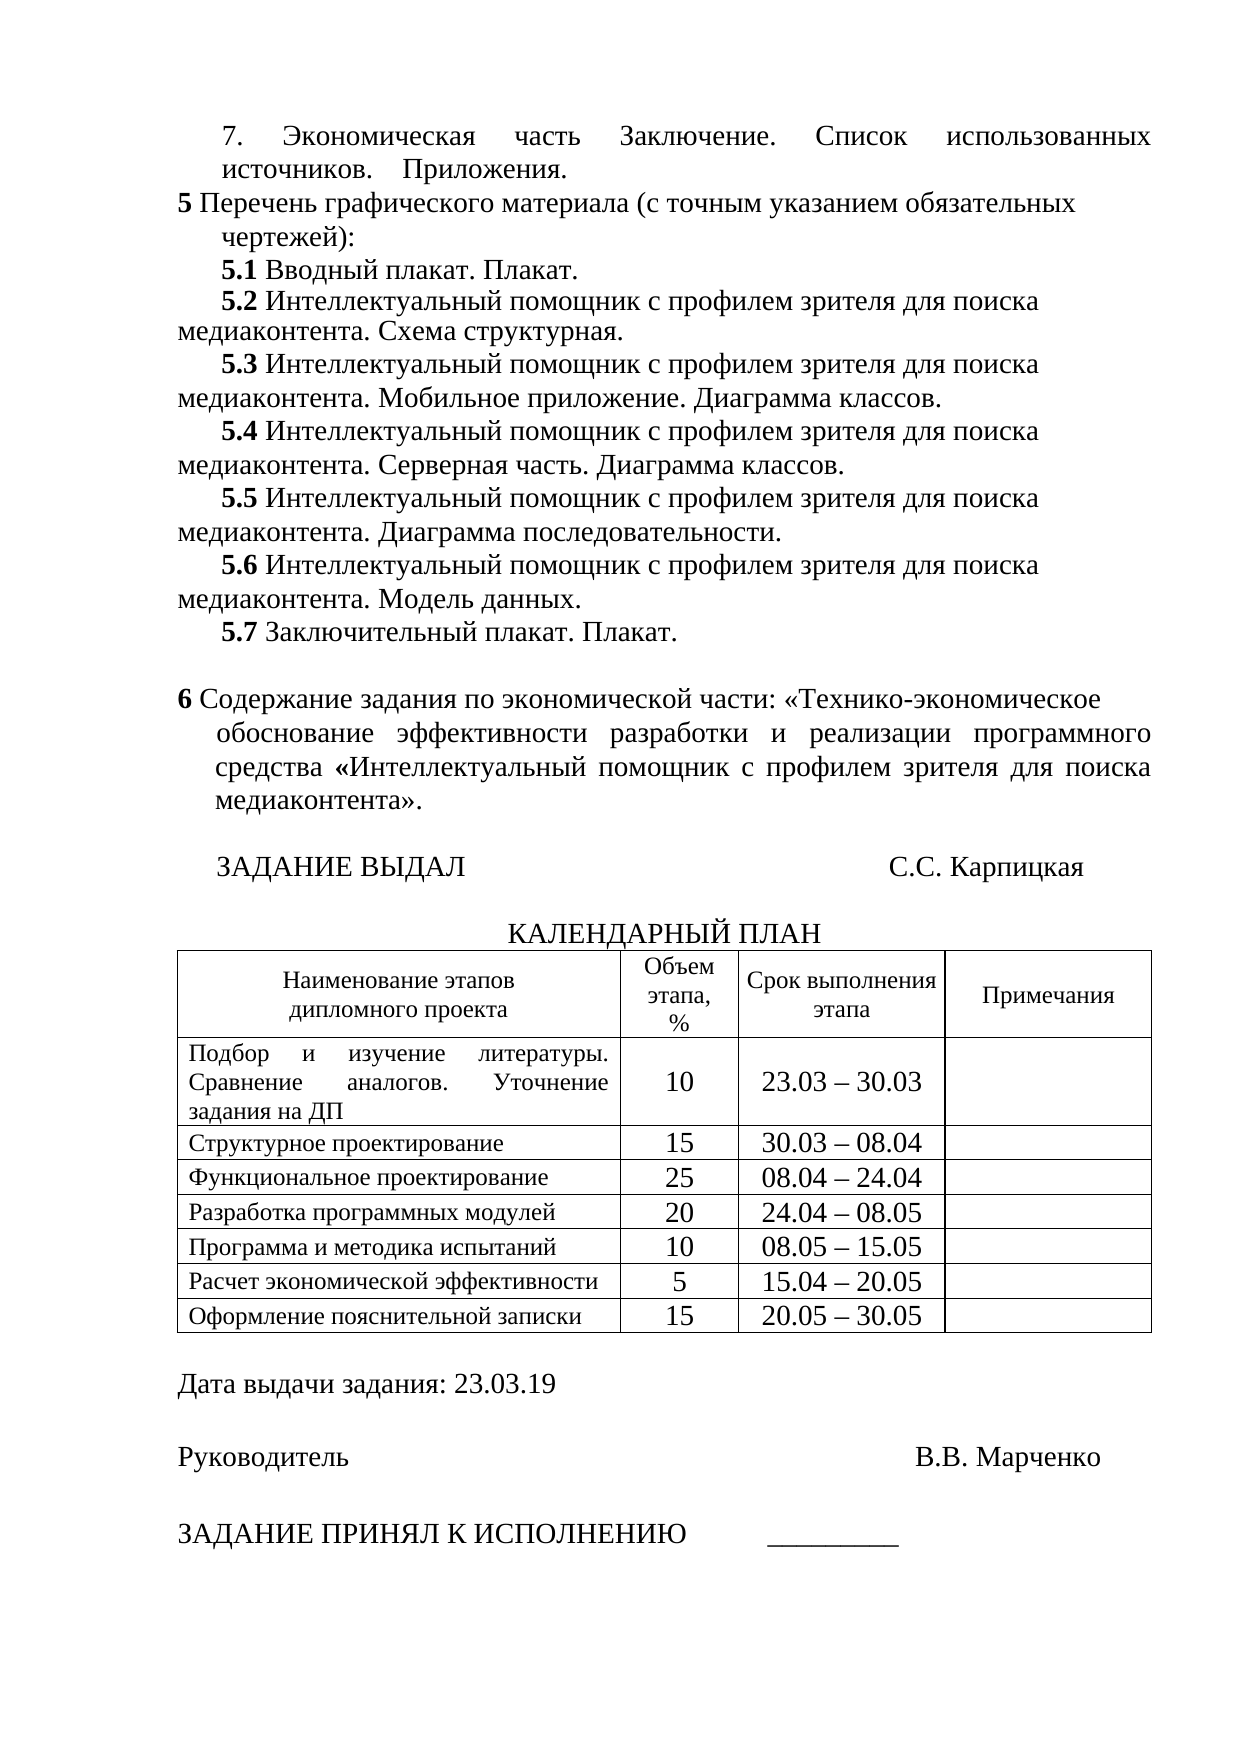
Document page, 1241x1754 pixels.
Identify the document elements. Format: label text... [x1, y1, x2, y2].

table_cell 08.05 – 15.05 [739, 1229, 944, 1263]
table_cell 15.04 – 20.05 [739, 1264, 944, 1297]
table_cell 20 [621, 1195, 738, 1228]
table_header Наименование этапов дипломного проекта [178, 951, 620, 1037]
table_cell Структурное проектирование [178, 1126, 620, 1159]
table_cell Оформление пояснительной записки [178, 1299, 620, 1332]
table_cell 10 [621, 1038, 738, 1124]
table_cell [946, 1299, 1151, 1332]
text 5.5 Интеллектуальный помощник с профилем зрителя для поиска медиаконтента. Диаграмма последовательности. [177, 480, 1152, 547]
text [222, 118, 1152, 185]
table_cell 23.03 – 30.03 [739, 1038, 944, 1124]
table_cell [946, 1229, 1151, 1263]
text 6 Содержание задания по экономической части: «Технико-экономическое [177, 682, 1152, 715]
text 5.1 Вводный плакат. Плакат. [177, 252, 1152, 286]
table_header Примечания [946, 951, 1151, 1037]
table_cell 25 [621, 1160, 738, 1194]
text Руководитель В.В. Марченко [177, 1439, 1152, 1472]
text 5.6 Интеллектуальный помощник с профилем зрителя для поиска медиаконтента. Модель данных. [177, 547, 1152, 614]
text ЗАДАНИЕ ВЫДАЛ C.C. Карпицкая [215, 849, 1152, 916]
text обоснование эффективности разработки и реализации программного средства «Интеллектуальный помощник с профилем зрителя для поиска медиаконтента». [215, 715, 1152, 816]
table_cell 15 [621, 1299, 738, 1332]
text 5.2 Интеллектуальный помощник с профилем зрителя для поиска медиаконтента. Схема структурная. [177, 286, 1152, 346]
table_cell [946, 1038, 1151, 1124]
table_cell Расчет экономической эффективности [178, 1264, 620, 1297]
table_cell 10 [621, 1229, 738, 1263]
text 5 Перечень графического материала (с точным указанием обязательных [177, 185, 1152, 219]
table_cell Подбор и изучение литературы. Сравнение аналогов. Уточнение задания на ДП [178, 1038, 620, 1124]
table_cell Разработка программных модулей [178, 1195, 620, 1228]
table_cell Программа и методика испытаний [178, 1229, 620, 1263]
table_cell 15 [621, 1126, 738, 1159]
table_cell 5 [621, 1264, 738, 1297]
table_header Срок выполнения этапа [739, 951, 944, 1037]
table_cell 30.03 – 08.04 [739, 1126, 944, 1159]
table_cell 08.04 – 24.04 [739, 1160, 944, 1194]
table_cell [946, 1195, 1151, 1228]
table_cell 24.04 – 08.05 [739, 1195, 944, 1228]
text ЗАДАНИЕ ПРИНЯЛ К ИСПОЛНЕНИЮ _________ [177, 1516, 1152, 1549]
table_cell [946, 1126, 1151, 1159]
table_cell Функциональное проектирование [178, 1160, 620, 1194]
table_cell [946, 1264, 1151, 1297]
text 5.4 Интеллектуальный помощник с профилем зрителя для поиска медиаконтента. Серверная часть. Диаграмма классов. [177, 413, 1152, 480]
text 5.3 Интеллектуальный помощник с профилем зрителя для поиска медиаконтента. Мобильное приложение. Диаграмма классов. [177, 346, 1152, 413]
text чертежей): [177, 219, 1152, 252]
table_header Объем этапа, % [621, 951, 738, 1037]
table_cell 20.05 – 30.05 [739, 1299, 944, 1332]
text 5.7 Заключительный плакат. Плакат. [177, 614, 1152, 648]
text КАЛЕНДАРНЫЙ ПЛАН [177, 916, 1152, 950]
table_cell [946, 1160, 1151, 1194]
text Дата выдачи задания: 23.03.19 [177, 1367, 1152, 1400]
